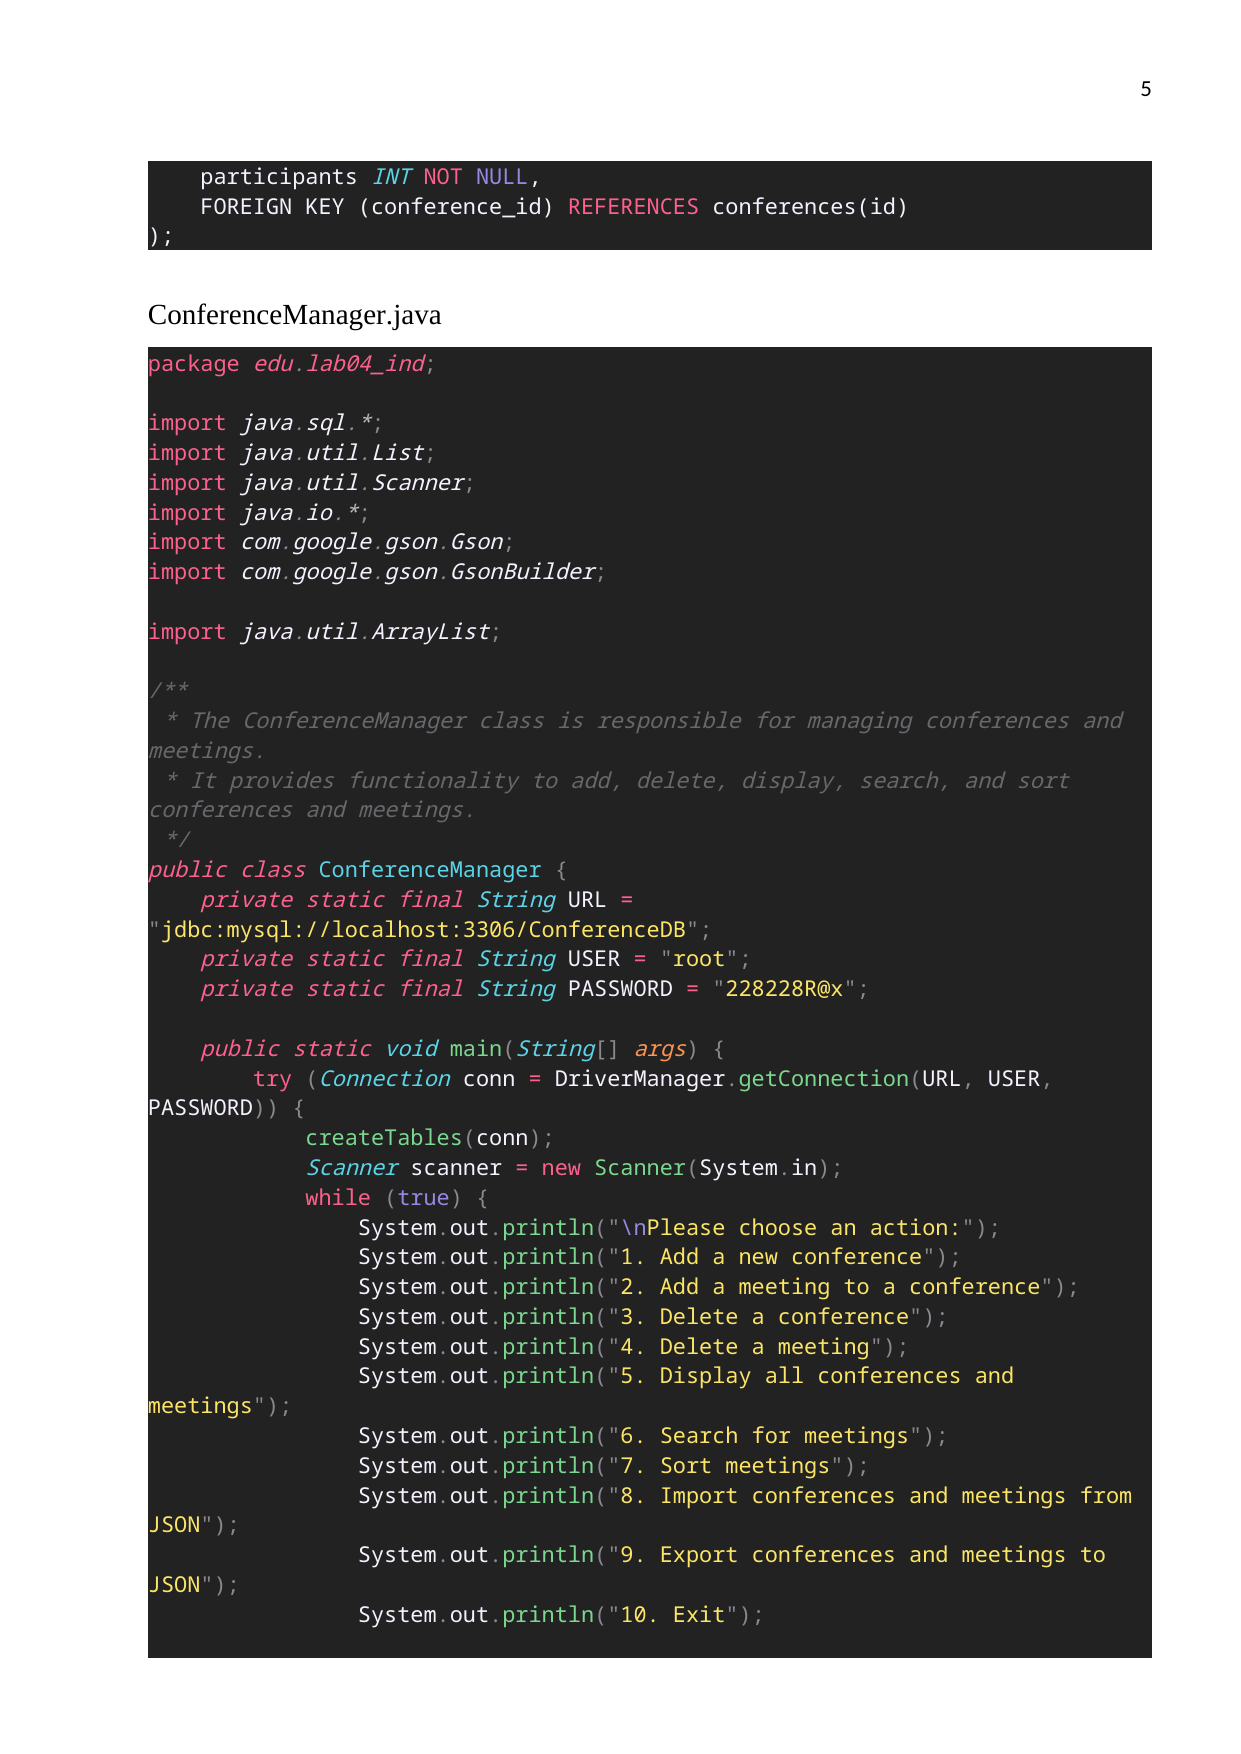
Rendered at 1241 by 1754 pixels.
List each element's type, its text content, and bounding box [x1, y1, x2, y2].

subtitle ConferenceManager.java [148, 297, 1152, 331]
text package edu.lab04_ind; [148, 347, 1152, 377]
text import java.io.*; [148, 496, 1152, 526]
text System.out.println("6. Search for meetings"); [148, 1420, 1152, 1450]
text import java.util.Scanner; [148, 467, 1152, 496]
text System.out.println("9. Export conferences and meetings to JSON"); [148, 1539, 1152, 1599]
text System.out.println("10. Exit"); [148, 1599, 1152, 1628]
text ); [148, 221, 1152, 250]
text createTables(conn); [148, 1122, 1152, 1152]
text System.out.println("4. Delete a meeting"); [148, 1331, 1152, 1360]
text try (Connection conn = DriverManager.getConnection(URL, USER, PASSWORD)) { [148, 1062, 1152, 1122]
text public class ConferenceManager { [148, 854, 1152, 884]
text public static void main(String[] args) { [148, 1033, 1152, 1062]
text /** [148, 675, 1152, 705]
text System.out.println("2. Add a meeting to a conference"); [148, 1271, 1152, 1301]
text * It provides functionality to add, delete, display, search, and sort conferences and meetings. [148, 764, 1152, 824]
text System.out.println("7. Sort meetings"); [148, 1450, 1152, 1479]
text private static final String USER = "root"; [148, 943, 1152, 973]
text while (true) { [148, 1182, 1152, 1211]
text private static final String URL = "jdbc:mysql://localhost:3306/ConferenceDB"; [148, 884, 1152, 943]
text * The ConferenceManager class is responsible for managing conferences and meetings. [148, 705, 1152, 764]
text System.out.println("8. Import conferences and meetings from JSON"); [148, 1479, 1152, 1539]
text System.out.println("5. Display all conferences and meetings"); [148, 1360, 1152, 1420]
text System.out.println("1. Add a new conference"); [148, 1241, 1152, 1271]
text import java.sql.*; [148, 407, 1152, 437]
text import java.util.ArrayList; [148, 616, 1152, 645]
text import com.google.gson.Gson; [148, 526, 1152, 556]
text import com.google.gson.GsonBuilder; [148, 556, 1152, 586]
text FOREIGN KEY (conference_id) REFERENCES conferences(id) [148, 191, 1152, 221]
text Scanner scanner = new Scanner(System.in); [148, 1152, 1152, 1182]
text System.out.println("3. Delete a conference"); [148, 1301, 1152, 1331]
text participants INT NOT NULL, [148, 161, 1152, 191]
text private static final String PASSWORD = "228228R@x"; [148, 973, 1152, 1003]
text System.out.println("\nPlease choose an action:"); [148, 1211, 1152, 1241]
text import java.util.List; [148, 437, 1152, 467]
text */ [148, 824, 1152, 854]
